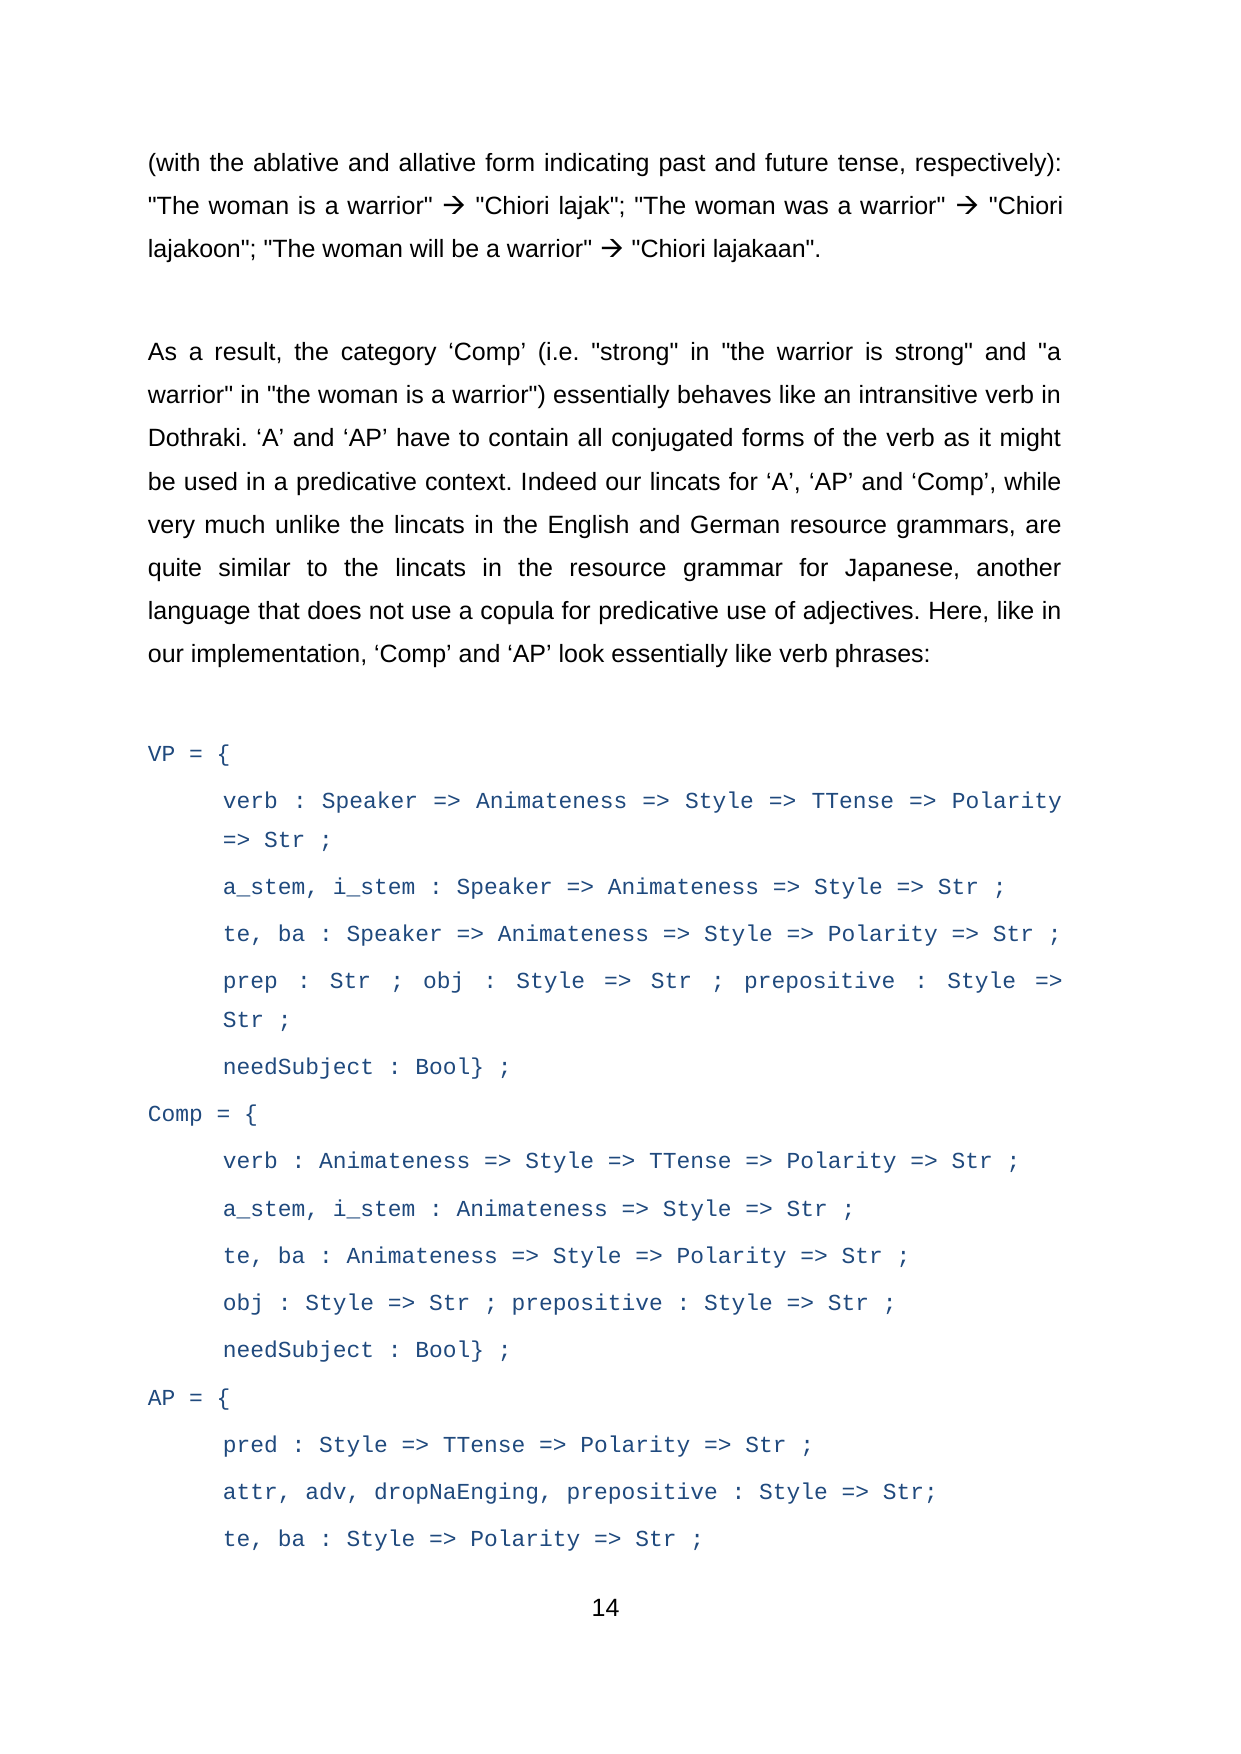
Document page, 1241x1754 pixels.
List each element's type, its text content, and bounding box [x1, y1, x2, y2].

text needSubject : Bool} ; [223, 1056, 1063, 1081]
text te, ba : Style => Polarity => Str ; [223, 1527, 1063, 1553]
text verb : Animateness => Style => TTense => Polarity => Str ; [223, 1150, 1063, 1176]
text a_stem, i_stem : Animateness => Style => Str ; [223, 1197, 1063, 1223]
text VP = { [148, 742, 1063, 768]
text a_stem, i_stem : Speaker => Animateness => Style => Str ; [223, 875, 1063, 901]
text AP = { [148, 1386, 1063, 1412]
text Comp = { [148, 1103, 1063, 1129]
text pred : Style => TTense => Polarity => Str ; [223, 1433, 1063, 1459]
text attr, adv, dropNaEnging, prepositive : Style => Str; [223, 1480, 1063, 1506]
text prep : Str ; obj : Style => Str ; prepositive : Style => Str ; [223, 969, 1063, 1034]
text te, ba : Speaker => Animateness => Style => Polarity => Str ; [223, 922, 1063, 948]
text As a result, the category ‘Comp’ (i.e. "strong" in "the warrior is strong" and "a warrior" in "the woman is a warrior") essentially behaves like an intransitive verb in Dothraki. ‘A’ and ‘AP’ have to contain all conjugated forms of the verb as it might be used in a predicative context. Indeed our lincats for ‘A’, ‘AP’ and ‘Comp’, while very much unlike the lincats in the English and German resource grammars, are quite similar to the lincats in the resource grammar for Japanese, another language that does not use a copula for predicative use of adjectives. Here, like in our implementation, ‘Comp’ and ‘AP’ look essentially like verb phrases: [148, 337, 1063, 668]
text obj : Style => Str ; prepositive : Style => Str ; [223, 1291, 1063, 1317]
text verb : Speaker => Animateness => Style => TTense => Polarity => Str ; [223, 789, 1063, 854]
text needSubject : Bool} ; [223, 1339, 1063, 1364]
text te, ba : Animateness => Style => Polarity => Str ; [223, 1244, 1063, 1270]
